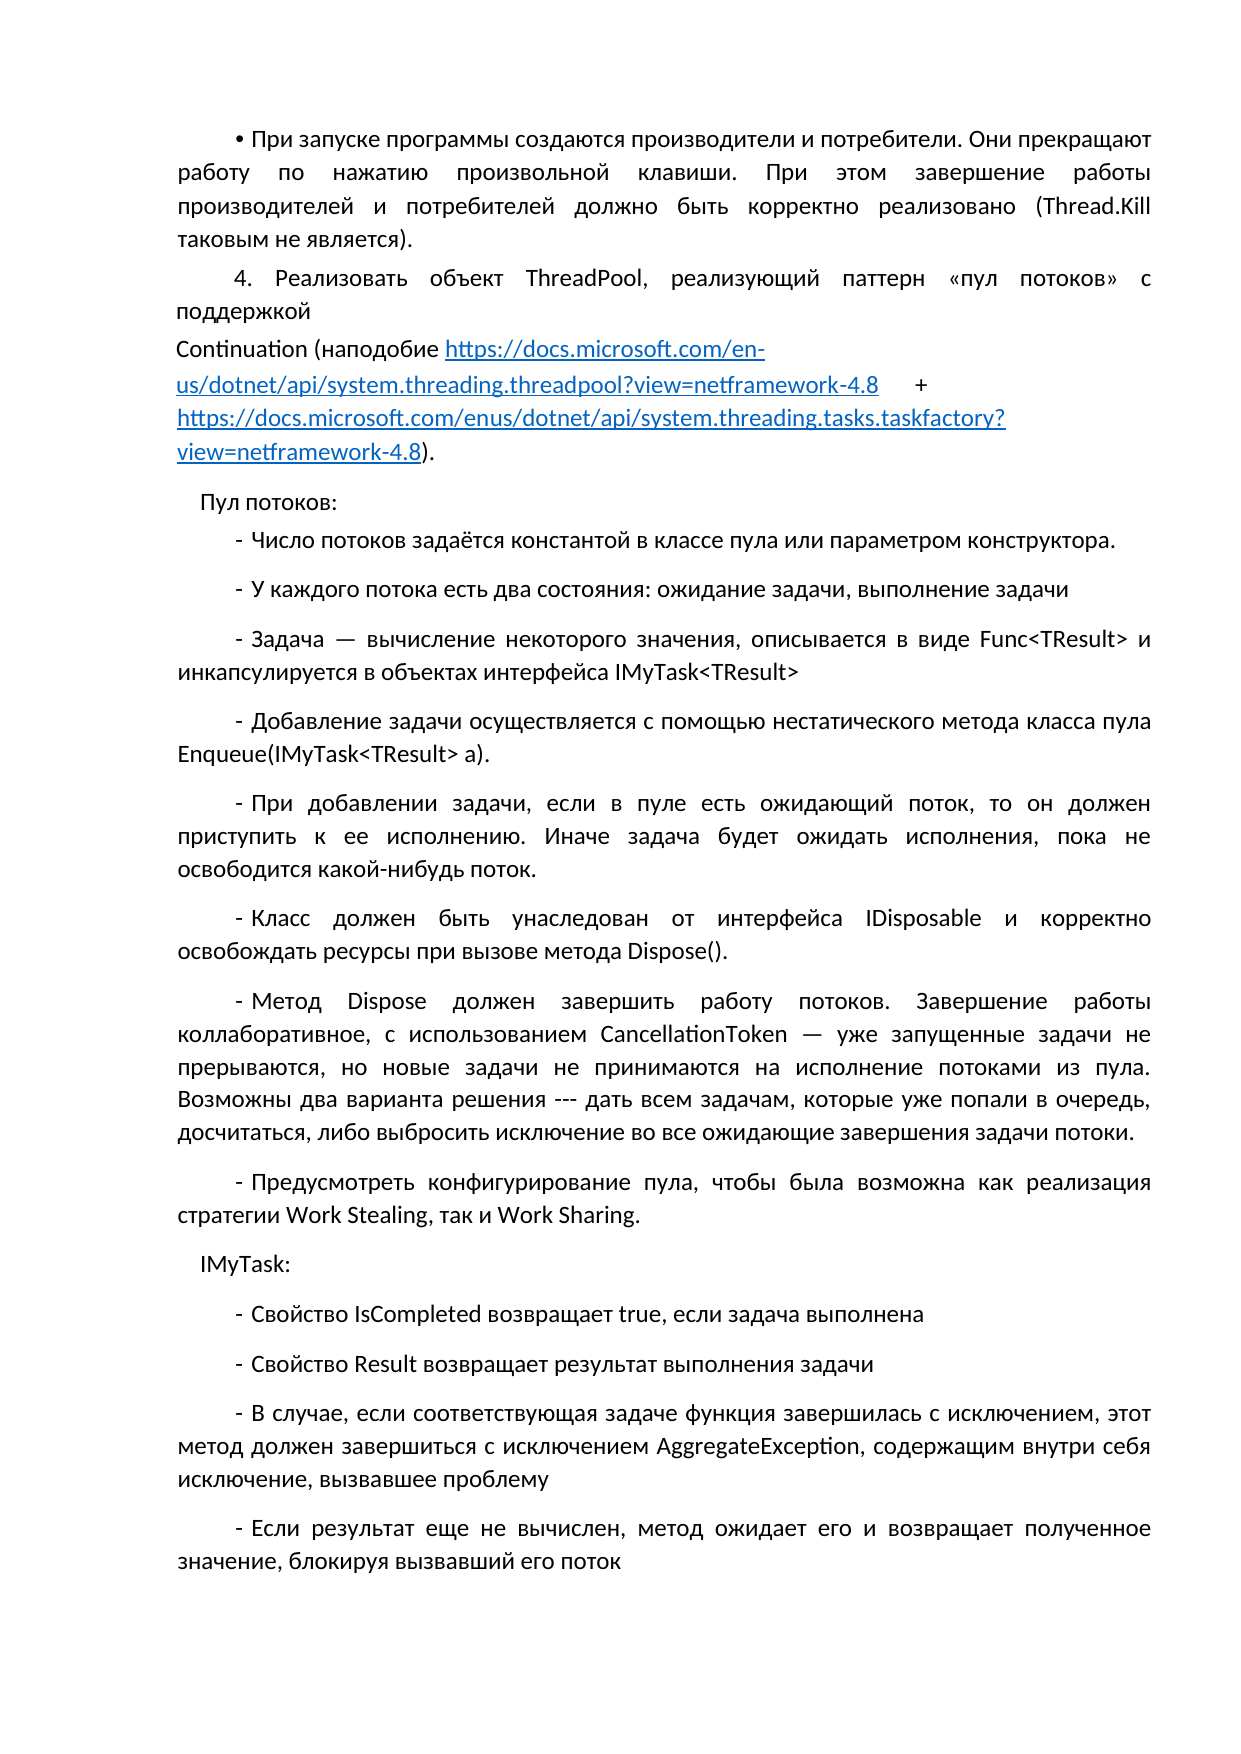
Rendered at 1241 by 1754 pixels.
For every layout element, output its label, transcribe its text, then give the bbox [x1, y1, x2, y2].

list При добавлении задачи, если в пуле есть ожидающий поток, то он должен приступить к ее исполнению. Иначе задача будет ожидать исполнения, пока не освободится какой-нибудь поток. [177, 787, 1152, 884]
list Свойство Result возвращает результат выполнения задачи [177, 1348, 1152, 1378]
list Число потоков задаётся константой в классе пула или параметром конструктора. [177, 524, 1152, 554]
list Предусмотреть конфигурирование пула, чтобы была возможна как реализация стратегии Work Stealing, так и Work Sharing. [177, 1166, 1152, 1229]
list У каждого потока есть два состояния: ожидание задачи, выполнение задачи [177, 573, 1152, 604]
list При запуске программы создаются производители и потребители. Они прекращают работу по нажатию произвольной клавиши. При этом завершение работы производителей и потребителей должно быть корректно реализовано (Thread.Kill таковым не является). [177, 123, 1152, 254]
list В случае, если соответствующая задаче функция завершилась с исключением, этот метод должен завершиться с исключением AggregateException, содержащим внутри себя исключение, вызвавшее проблему [177, 1397, 1152, 1494]
list Метод Dispose должен завершить работу потоков. Завершение работы коллаборативное, с использованием CancellationToken — уже запущенные задачи не прерываются, но новые задачи не принимаются на исполнение потоками из пула. Возможны два варианта решения --- дать всем задачам, которые уже попали в очередь, досчитаться, либо выбросить исключение во все ожидающие завершения задачи потоки. [177, 985, 1152, 1147]
text Пул потоков: [177, 486, 1152, 516]
list Добавление задачи осуществляется с помощью нестатического метода класса пула Enqueue(IMyTask<TResult> a). [177, 705, 1152, 768]
list Свойство IsCompleted возвращает true, если задача выполнена [177, 1298, 1152, 1329]
text 4. Реализовать объект ThreadPool, реализующий паттерн «пул потоков» с поддержкой [176, 262, 1152, 326]
list Задача — вычисление некоторого значения, описывается в виде Func<TResult> и инкапсулируется в объектах интерфейса IMyTask<TResult> [177, 623, 1152, 686]
list Если результат еще не вычислен, метод ожидает его и возвращает полученное значение, блокируя вызвавший его поток [177, 1512, 1152, 1576]
list Класс должен быть унаследован от интерфейса IDisposable и корректно освобождать ресурсы при вызове метода Dispose(). [177, 903, 1152, 966]
text IMyTask: [177, 1248, 1152, 1279]
text us/dotnet/api/system.threading.threadpool?view=netframework-4.8 + https://docs.microsoft.com/enus/dotnet/api/system.threading.tasks.taskfactory?view=netframework-4.8). [176, 369, 1154, 466]
text Continuation (наподобие https://docs.microsoft.com/en- [176, 333, 1154, 364]
